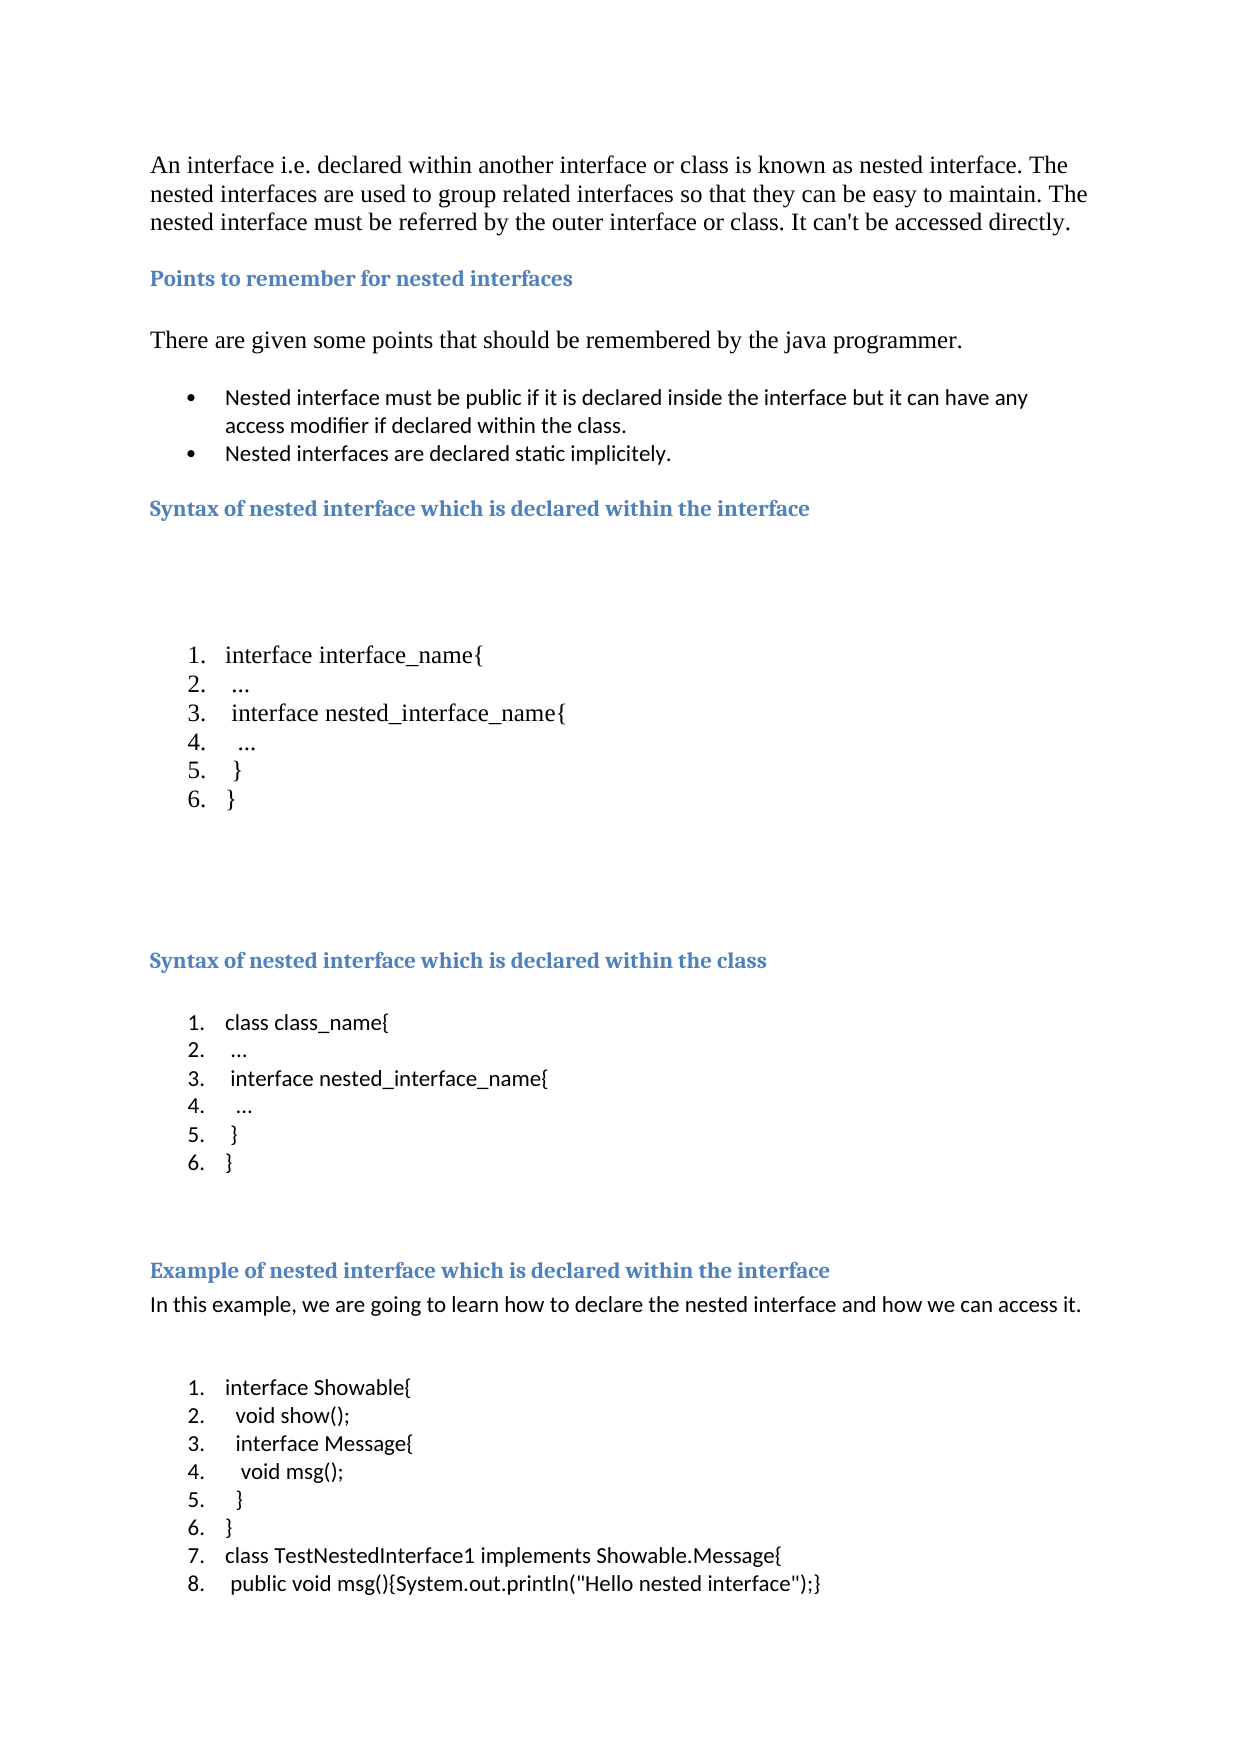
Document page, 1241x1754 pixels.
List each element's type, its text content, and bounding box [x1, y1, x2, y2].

list } [187, 1513, 1090, 1541]
list interface Showable{ [187, 1373, 1090, 1401]
list } [187, 784, 1090, 813]
subtitle Example of nested interface which is declared within the interface [150, 1258, 1090, 1284]
list } [187, 756, 1090, 784]
table_header In this example, we are going to learn how to declare the nested interface and how we can access it. [149, 1288, 1091, 1344]
list interface nested_interface_name{ [187, 698, 1090, 727]
list void show(); [187, 1401, 1090, 1429]
list public void msg(){System.out.println("Hello nested interface");} [187, 1569, 1090, 1597]
list } [187, 1148, 1090, 1176]
list interface nested_interface_name{ [187, 1064, 1090, 1092]
list class class_name{ [187, 1008, 1090, 1036]
list class TestNestedInterface1 implements Showable.Message{ [187, 1541, 1090, 1569]
list ... [187, 727, 1090, 756]
list interface interface_name{ [187, 641, 1090, 669]
list Nested interfaces are declared static implicitely. [187, 439, 1090, 467]
list ... [187, 669, 1090, 698]
list Nested interface must be public if it is declared inside the interface but it can have any access modifier if declared within the class. [187, 383, 1090, 439]
text An interface i.e. declared within another interface or class is known as nested interface. The nested interfaces are used to group related interfaces so that they can be easy to maintain. The nested interface must be referred by the outer interface or class. It can't be accessed directly. [150, 150, 1090, 236]
subtitle Syntax of nested interface which is declared within the interface [150, 496, 1090, 522]
subtitle Syntax of nested interface which is declared within the class [150, 948, 1090, 974]
list interface Message{ [187, 1429, 1090, 1457]
text There are given some points that should be remembered by the java programmer. [150, 325, 1090, 353]
list ... [187, 1036, 1090, 1064]
list ... [187, 1092, 1090, 1120]
list } [187, 1120, 1090, 1148]
list } [187, 1485, 1090, 1513]
subtitle Points to remember for nested interfaces [150, 265, 1090, 292]
list void msg(); [187, 1457, 1090, 1485]
